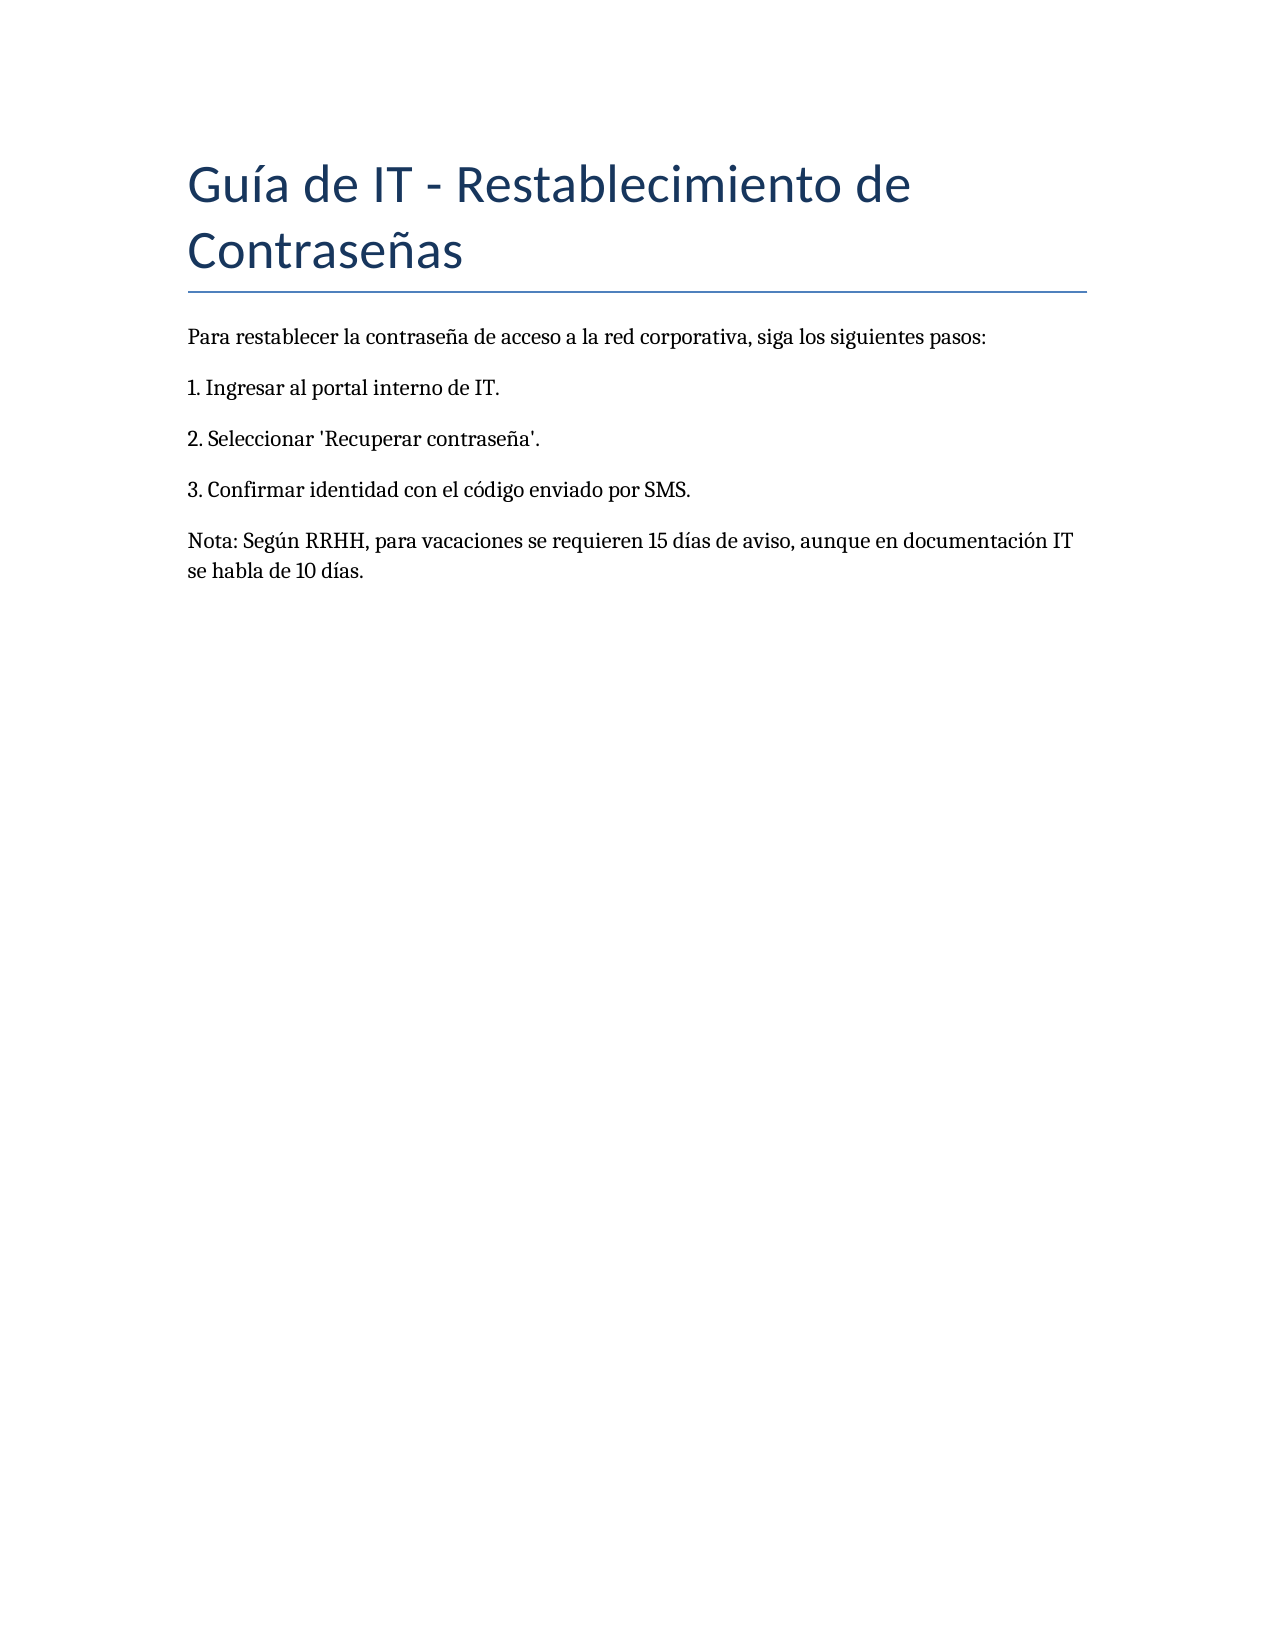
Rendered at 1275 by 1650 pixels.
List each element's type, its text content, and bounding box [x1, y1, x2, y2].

text 2. Seleccionar 'Recuperar contraseña'. [187, 426, 1087, 452]
text 1. Ingresar al portal interno de IT. [187, 375, 1087, 401]
text Para restablecer la contraseña de acceso a la red corporativa, siga los siguientes pasos: [187, 324, 1087, 350]
text Nota: Según RRHH, para vacaciones se requieren 15 días de aviso, aunque en documentación IT se habla de 10 días. [187, 528, 1087, 585]
title Guía de IT - Restablecimiento de Contraseñas [187, 150, 1087, 293]
text 3. Confirmar identidad con el código enviado por SMS. [187, 477, 1087, 503]
